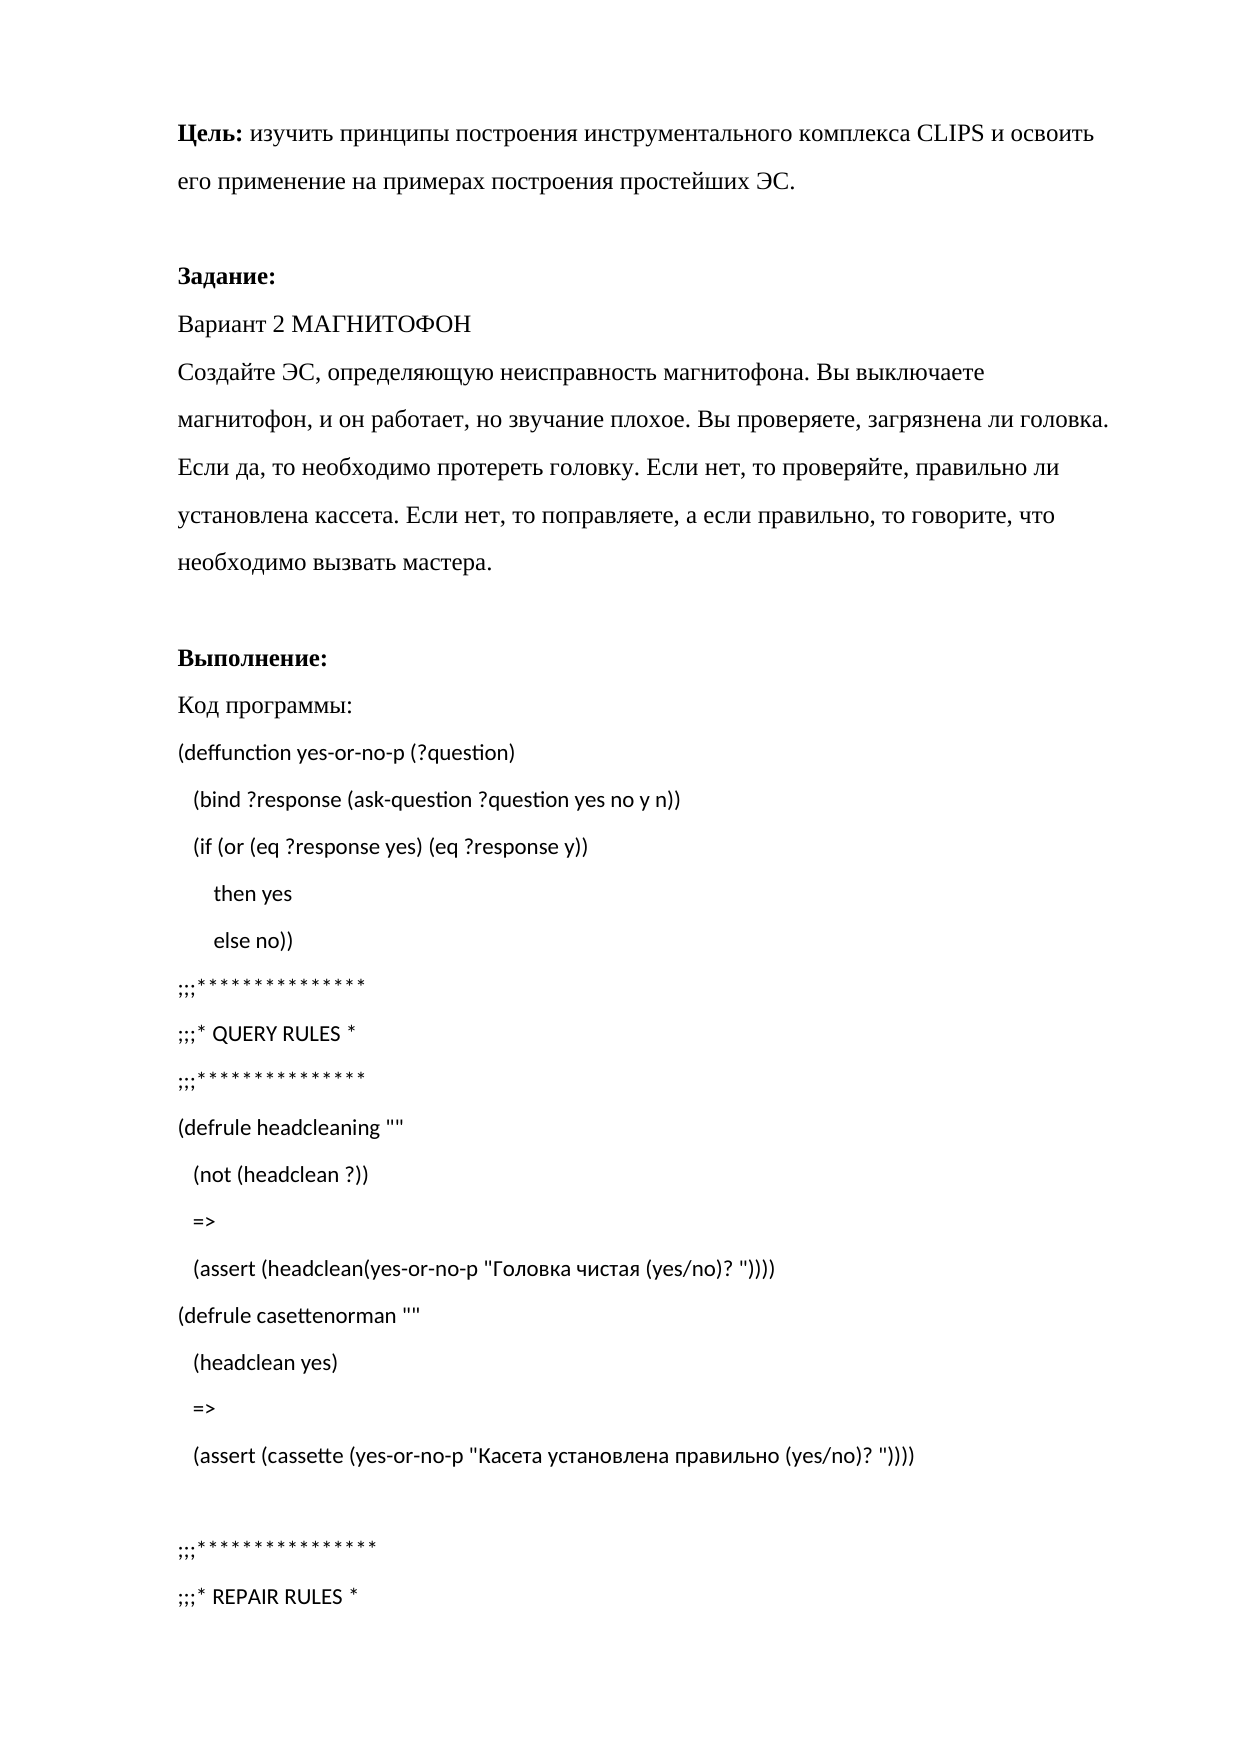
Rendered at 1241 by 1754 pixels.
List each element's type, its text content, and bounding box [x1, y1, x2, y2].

text магнитофон, и он работает, но звучание плохое. Вы проверяете, загрязнена ли головка. [177, 404, 1152, 433]
text Вариант 2 МАГНИТОФОН [177, 309, 1152, 338]
text ;;;* QUERY RULES * [177, 1019, 1152, 1048]
text (defrule casettenorman "" [177, 1301, 1152, 1329]
text (defrule headcleaning "" [177, 1113, 1152, 1141]
text ;;;*************** [177, 1066, 1152, 1094]
text ;;;* REPAIR RULES * [177, 1582, 1152, 1610]
text ;;;**************** [177, 1535, 1152, 1563]
text ;;;*************** [177, 973, 1152, 1001]
text необходимо вызвать мастера. [177, 547, 1152, 576]
text (deffunction yes-or-no-p (?question) [177, 738, 1152, 766]
text (assert (headclean(yes-or-no-p "Головка чистая (yes/no)? ")))) [177, 1254, 1152, 1282]
text Цель: изучить принципы построения инструментального комплекса CLIPS и освоить [177, 118, 1152, 147]
text Если да, то необходимо протереть головку. Если нет, то проверяйте, правильно ли [177, 452, 1152, 481]
text => [177, 1207, 1152, 1235]
text Задание: [177, 261, 1152, 290]
text (assert (cassette (yes-or-no-p "Касета установлена правильно (yes/no)? ")))) [177, 1441, 1152, 1469]
text его применение на примерах построения простейших ЭС. [177, 166, 1152, 194]
text (headclean yes) [177, 1348, 1152, 1376]
text (bind ?response (ask-question ?question yes no y n)) [177, 785, 1152, 813]
text then yes [177, 879, 1152, 907]
text Код программы: [177, 691, 1152, 719]
text (not (headclean ?)) [177, 1160, 1152, 1188]
text установлена кассета. Если нет, то поправляете, а если правильно, то говорите, что [177, 500, 1152, 528]
text (if (or (eq ?response yes) (eq ?response y)) [177, 832, 1152, 860]
text => [177, 1394, 1152, 1423]
text Выполнение: [177, 643, 1152, 672]
text else no)) [177, 926, 1152, 954]
text Создайте ЭС, определяющую неисправность магнитофона. Вы выключаете [177, 357, 1152, 385]
